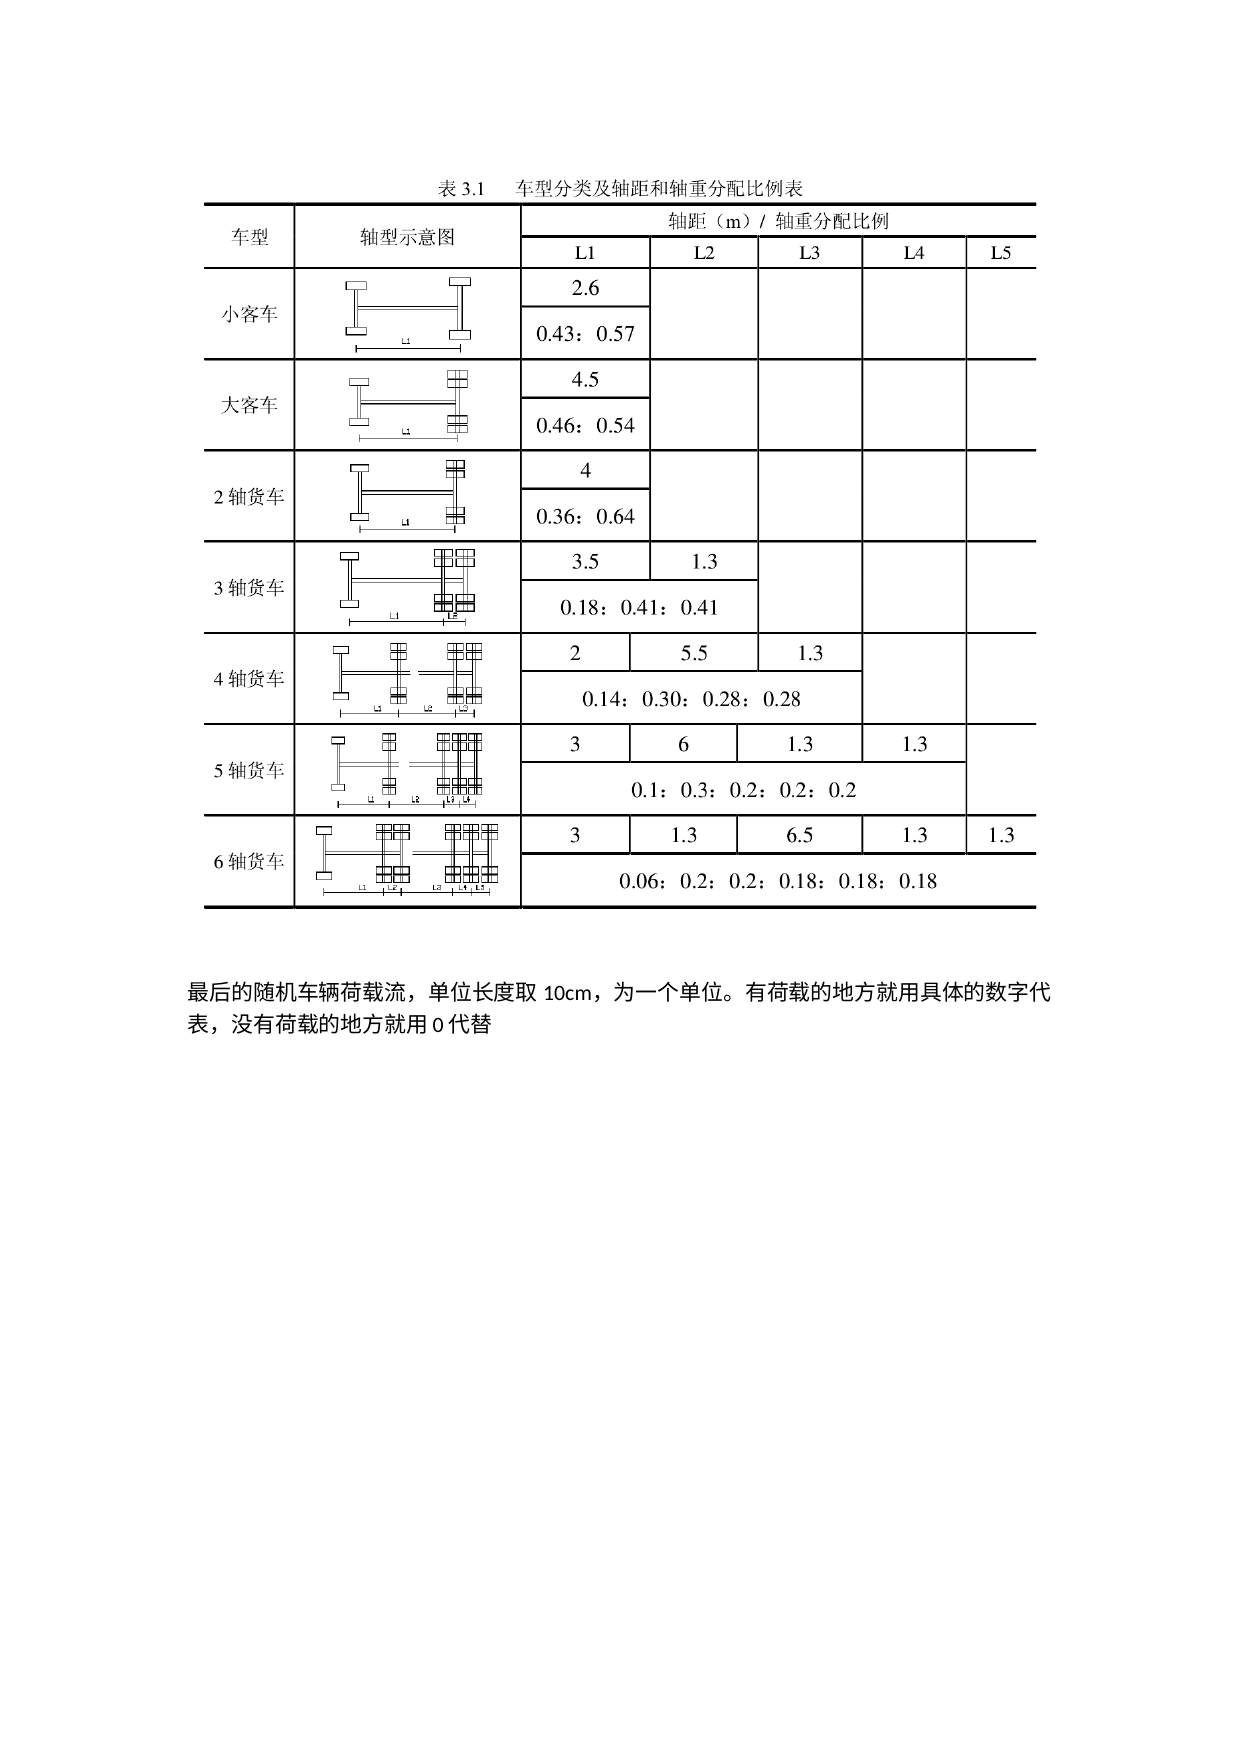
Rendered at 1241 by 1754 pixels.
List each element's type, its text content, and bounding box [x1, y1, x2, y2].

picture [187, 162, 1053, 921]
text 最后的随机车辆荷载流，单位长度取10cm，为一个单位。有荷载的地方就用具体的数字代表，没有荷载的地方就用0代替 [187, 974, 1053, 1039]
